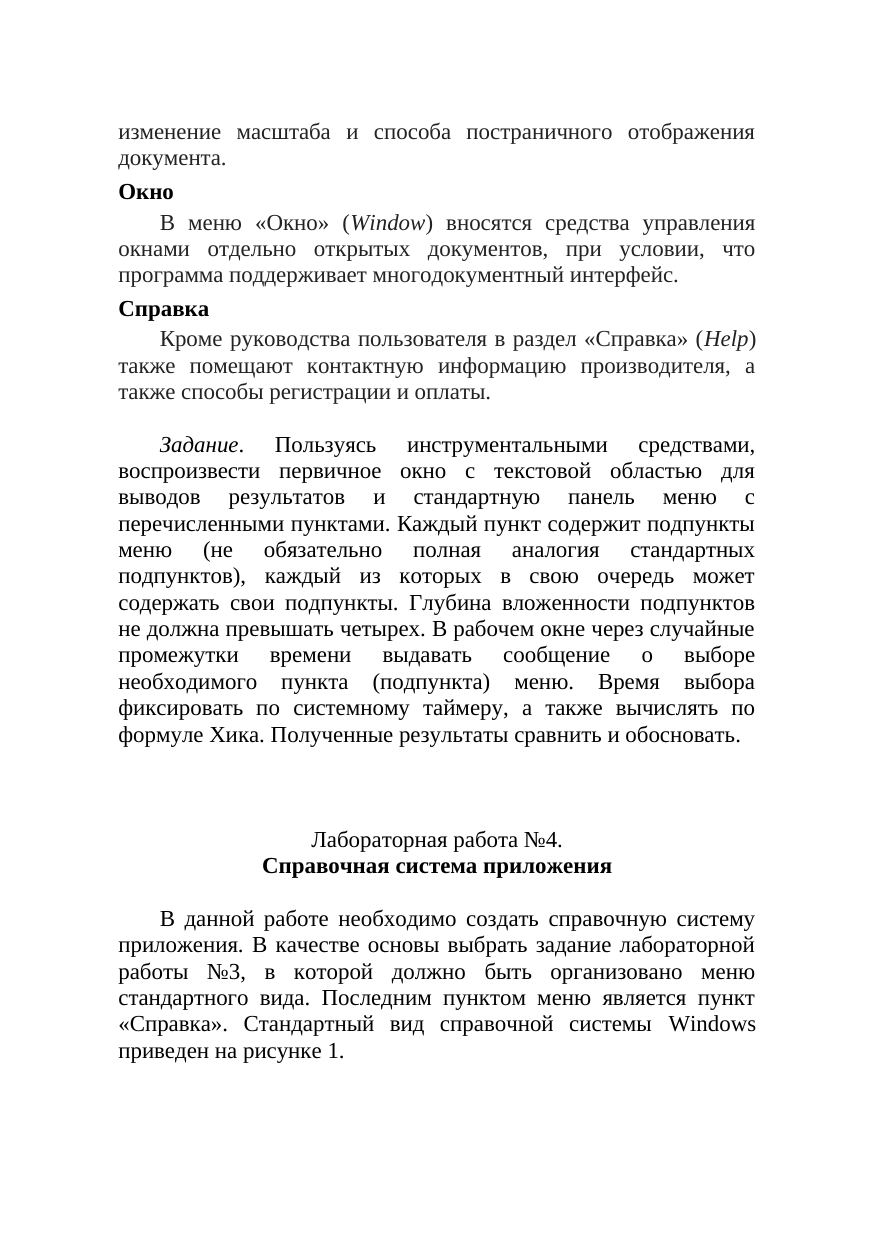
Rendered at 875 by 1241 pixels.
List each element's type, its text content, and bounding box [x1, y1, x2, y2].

text В меню «Окно» (Window) вносятся средства управления окнами отдельно открытых документов, при условии, что программа поддерживает многодокументный интерфейс. [118, 208, 756, 288]
text Задание. Пользуясь инструментальными средствами, воспроизвести первичное окно с текстовой областью для выводов результатов и стандартную панель меню с перечисленными пунктами. Каждый пункт содержит подпункты меню (не обязательно полная аналогия стандартных подпунктов), каждый из которых в свою очередь может содержать свои подпункты. Глубина вложенности подпунктов не должна превышать четырех. В рабочем окне через случайные промежутки времени выдавать сообщение о выборе необходимого пункта (подпункта) меню. Время выбора фиксировать по системному таймеру, а также вычислять по формуле Хика. Полученные результаты сравнить и обосновать. [118, 431, 756, 747]
text В данной работе необходимо создать справочную систему приложения. В качестве основы выбрать задание лабораторной работы №3, в которой должно быть организовано меню стандартного вида. Последним пунктом меню является пункт «Справка». Стандартный вид справочной системы Windows приведен на рисунке 1. [118, 905, 756, 1063]
subtitle Окно [118, 178, 756, 205]
text Лабораторная работа №4. [118, 826, 756, 852]
subtitle Справка [118, 295, 756, 321]
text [118, 118, 756, 171]
text Кроме руководства пользователя в раздел «Справка» (Help) также помещают контактную информацию производителя, а также способы регистрации и оплаты. [118, 325, 756, 404]
text Справочная система приложения [118, 852, 756, 879]
